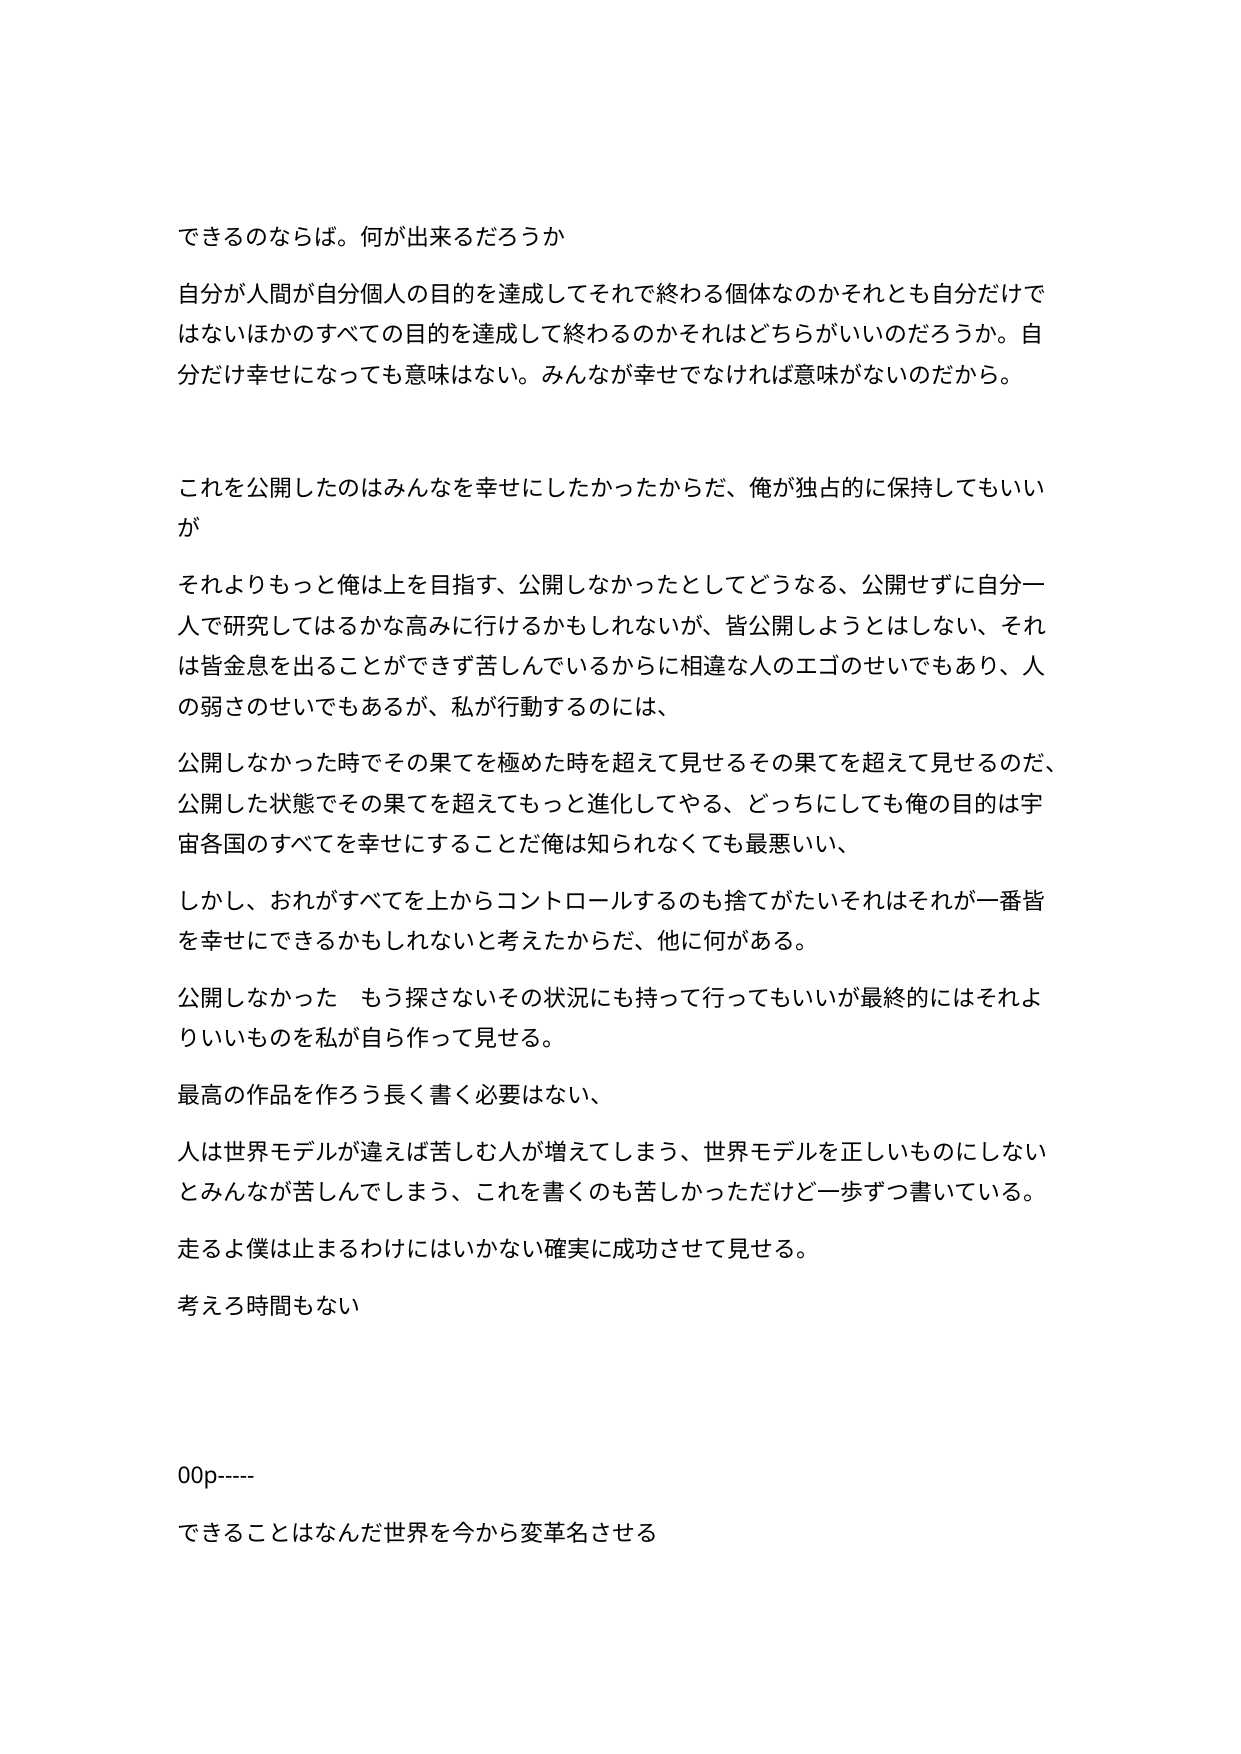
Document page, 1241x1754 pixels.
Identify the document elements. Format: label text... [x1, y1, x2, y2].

text 人は世界モデルが違えば苦しむ人が増えてしまう、世界モデルを正しいものにしないとみんなが苦しんでしまう、これを書くのも苦しかっただけど一歩ずつ書いている。 [177, 1132, 1063, 1210]
text 公開しなかった もう探さないその状況にも持って行ってもいいが最終的にはそれよりいいものを私が自ら作って見せる。 [177, 978, 1063, 1056]
text 走るよ僕は止まるわけにはいかない確実に成功させて見せる。 [177, 1229, 1063, 1266]
text 自分が人間が自分個人の目的を達成してそれで終わる個体なのかそれとも自分だけではないほかのすべての目的を達成して終わるのかそれはどちらがいいのだろうか。自分だけ幸せになっても意味はない。みんなが幸せでなければ意味がないのだから。 [177, 273, 1063, 392]
text これを公開したのはみんなを幸せにしたかったからだ、俺が独占的に保持してもいいが [177, 468, 1063, 546]
text 考えろ時間もない [177, 1286, 1063, 1323]
text 最高の作品を作ろう長く書く必要はない、 [177, 1075, 1063, 1112]
text できることはなんだ世界を今から変革名させる [177, 1513, 1063, 1550]
text 00p----- [177, 1456, 1063, 1493]
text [177, 217, 1063, 254]
text それよりもっと俺は上を目指す、公開しなかったとしてどうなる、公開せずに自分一人で研究してはるかな高みに行けるかもしれないが、皆公開しようとはしない、それは皆金息を出ることができず苦しんでいるからに相違な人のエゴのせいでもあり、人の弱さのせいでもあるが、私が行動するのには、 [177, 565, 1063, 724]
text 公開しなかった時でその果てを極めた時を超えて見せるその果てを超えて見せるのだ、公開した状態でその果てを超えてもっと進化してやる、どっちにしても俺の目的は宇宙各国のすべてを幸せにすることだ俺は知られなくても最悪いい、 [177, 743, 1063, 861]
text しかし、おれがすべてを上からコントロールするのも捨てがたいそれはそれが一番皆を幸せにできるかもしれないと考えたからだ、他に何がある。 [177, 881, 1063, 958]
